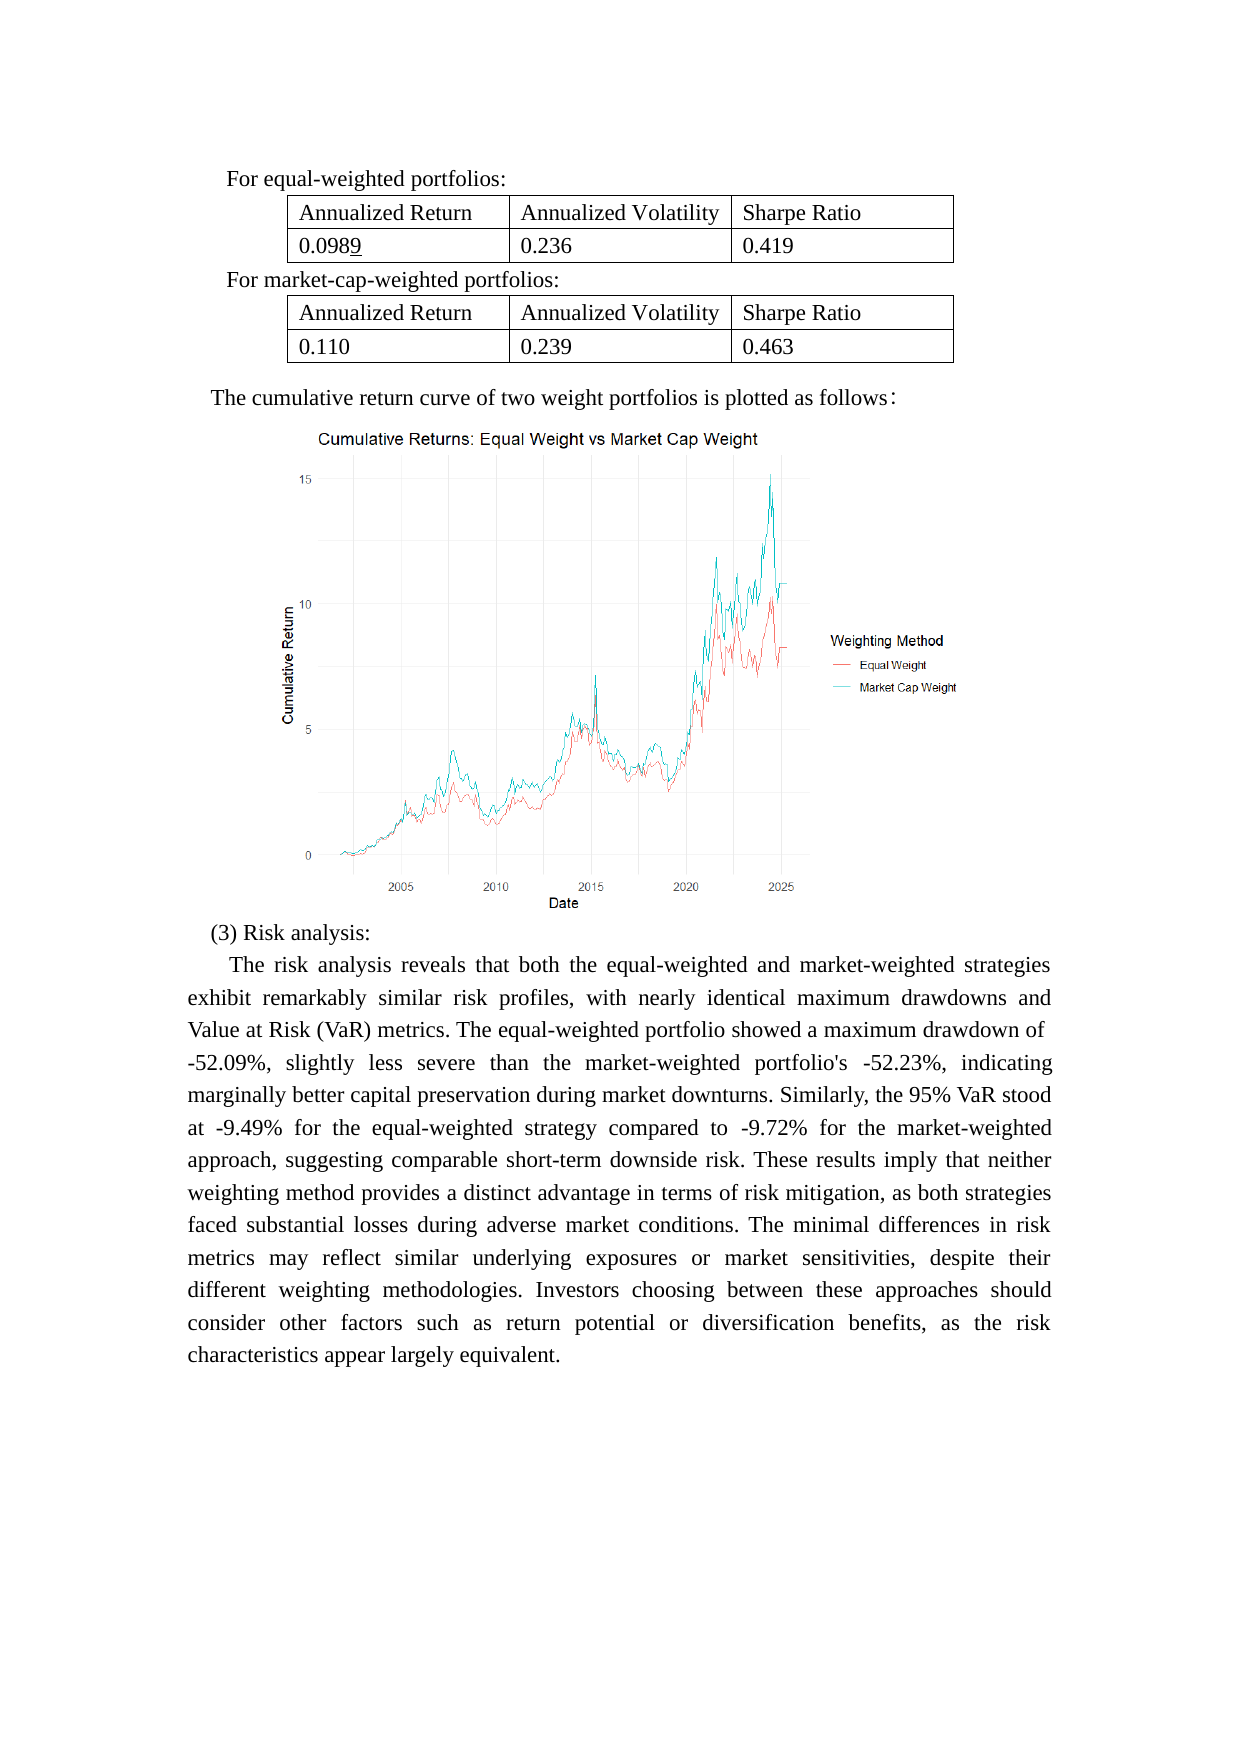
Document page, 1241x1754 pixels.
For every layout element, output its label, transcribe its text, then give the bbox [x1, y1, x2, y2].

picture [279, 428, 961, 910]
table_header Annualized Return [288, 296, 509, 329]
text For equal-weighted portfolios: [226, 162, 1053, 194]
text The risk analysis reveals that both the equal-weighted and market-weighted strategies exhibit remarkably similar risk profiles, with nearly identical maximum drawdowns and Value at Risk (VaR) metrics. The equal-weighted portfolio showed a maximum drawdown of ​​-52.09%​​, slightly less severe than the market-weighted portfolio's ​​-52.23%​​, indicating marginally better capital preservation during market downturns. Similarly, the 95% VaR stood at ​​-9.49%​​ for the equal-weighted strategy compared to ​​-9.72%​​ for the market-weighted approach, suggesting comparable short-term downside risk. These results imply that neither weighting method provides a distinct advantage in terms of risk mitigation, as both strategies faced substantial losses during adverse market conditions. The minimal differences in risk metrics may reflect similar underlying exposures or market sensitivities, despite their different weighting methodologies. Investors choosing between these approaches should consider other factors such as return potential or diversification benefits, as the risk characteristics appear largely equivalent. [187, 948, 1053, 1371]
table_header Annualized Return [288, 196, 509, 228]
text The cumulative return curve of two weight portfolios is plotted as follows： [187, 363, 1053, 428]
table_cell 0.419 [732, 229, 953, 262]
table_header Sharpe Ratio [732, 196, 953, 228]
table_cell 0.110 [288, 330, 509, 362]
text For market-cap-weighted portfolios: [226, 263, 1053, 295]
table_header Sharpe Ratio [732, 296, 953, 329]
table_cell 0.0989 [288, 229, 509, 262]
table_cell 0.463 [732, 330, 953, 362]
table_header Annualized Volatility [510, 196, 731, 228]
table_cell 0.239 [510, 330, 731, 362]
table_header Annualized Volatility [510, 296, 731, 329]
text (3) Risk analysis: [187, 916, 1053, 948]
table_cell 0.236 [510, 229, 731, 262]
